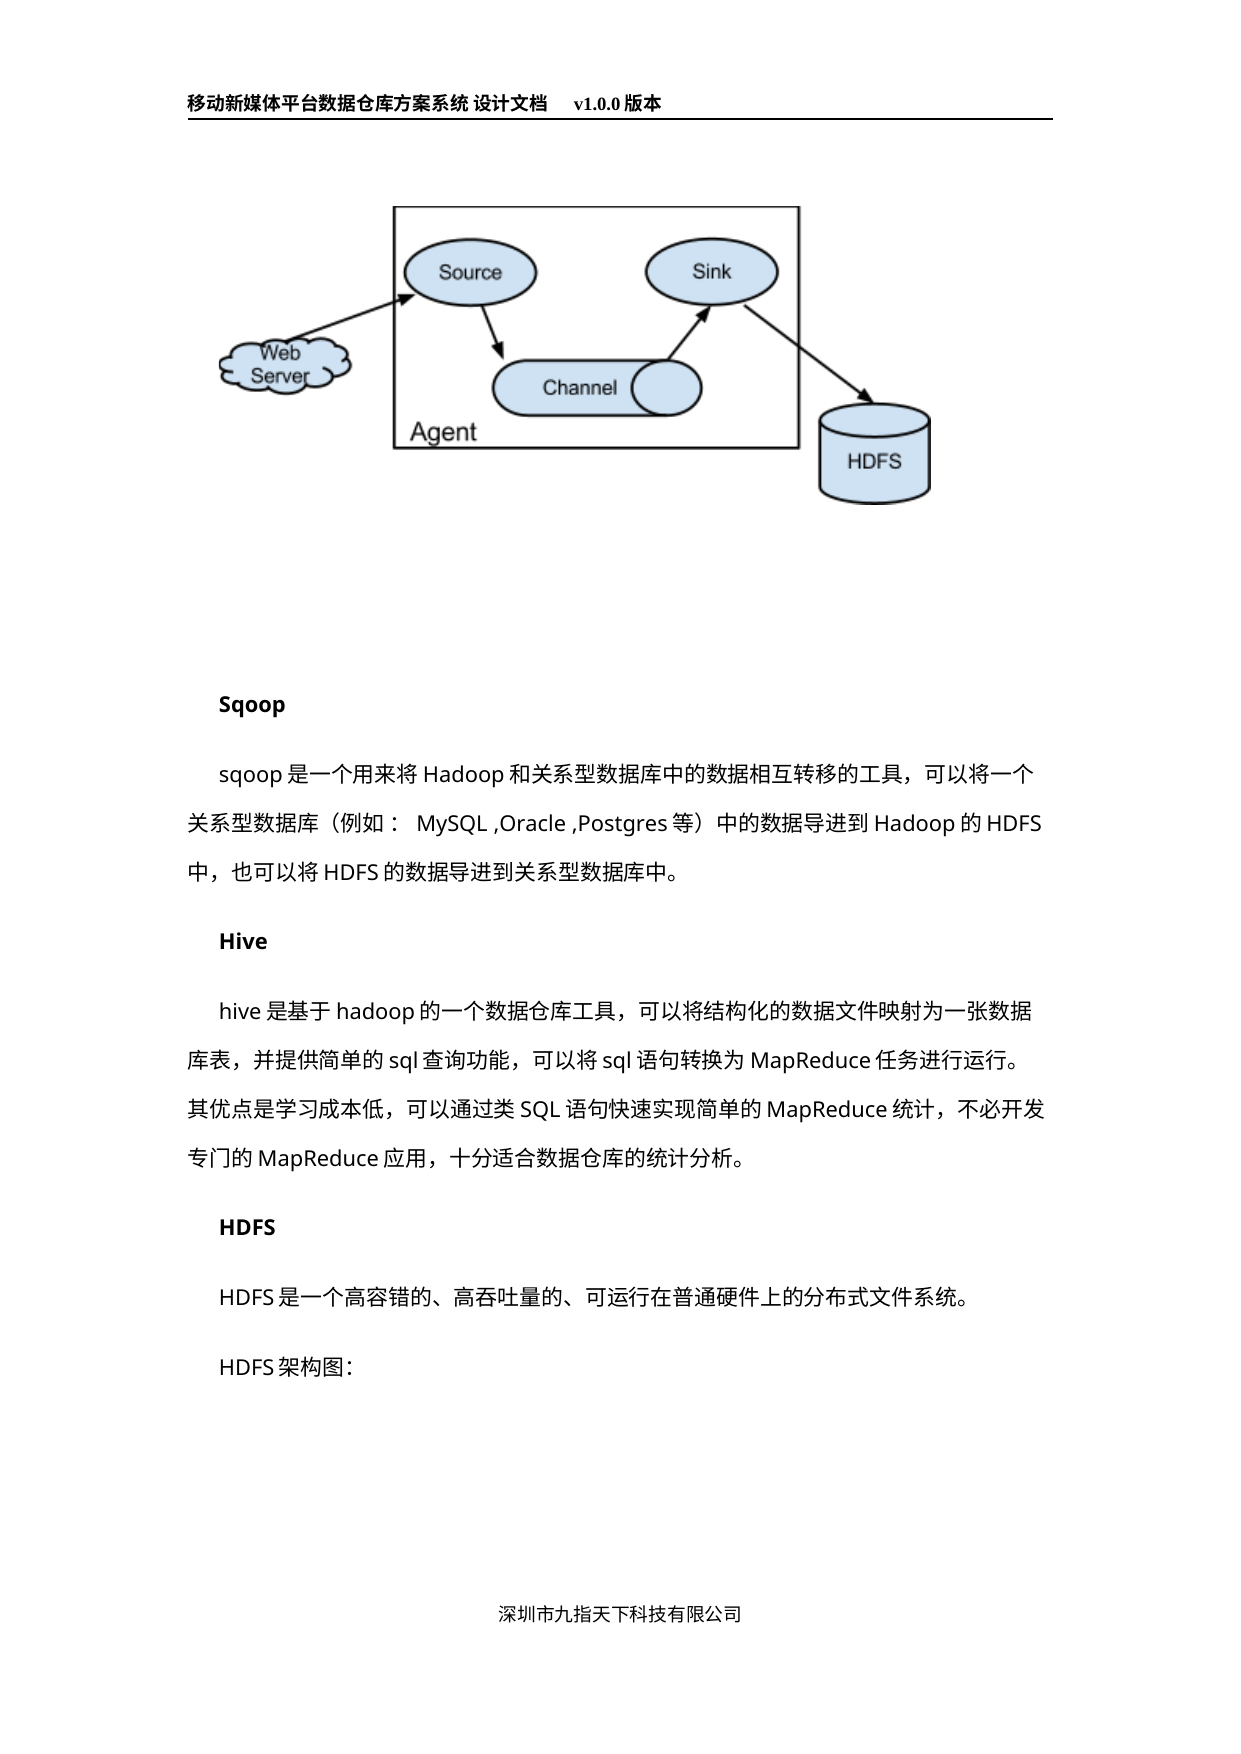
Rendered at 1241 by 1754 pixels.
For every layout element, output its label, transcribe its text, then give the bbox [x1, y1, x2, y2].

text HDFS架构图： [187, 1350, 1053, 1382]
text hive是基于hadoop的一个数据仓库工具，可以将结构化的数据文件映射为一张数据库表，并提供简单的sql查询功能，可以将sql语句转换为MapReduce任务进行运行。 其优点是学习成本低，可以通过类SQL语句快速实现简单的MapReduce统计，不必开发专门的MapReduce应用，十分适合数据仓库的统计分析。 [187, 994, 1053, 1173]
picture [218, 206, 931, 505]
text HDFS是一个高容错的、高吞吐量的、可运行在普通硬件上的分布式文件系统。 [187, 1280, 1053, 1312]
text HDFS [187, 1211, 1053, 1243]
text sqoop是一个用来将Hadoop和关系型数据库中的数据相互转移的工具，可以将一个关系型数据库（例如 ： MySQL ,Oracle ,Postgres等）中的数据导进到Hadoop的HDFS中，也可以将HDFS的数据导进到关系型数据库中。 [187, 757, 1053, 887]
text Hive [187, 925, 1053, 957]
text Sqoop [187, 688, 1053, 720]
